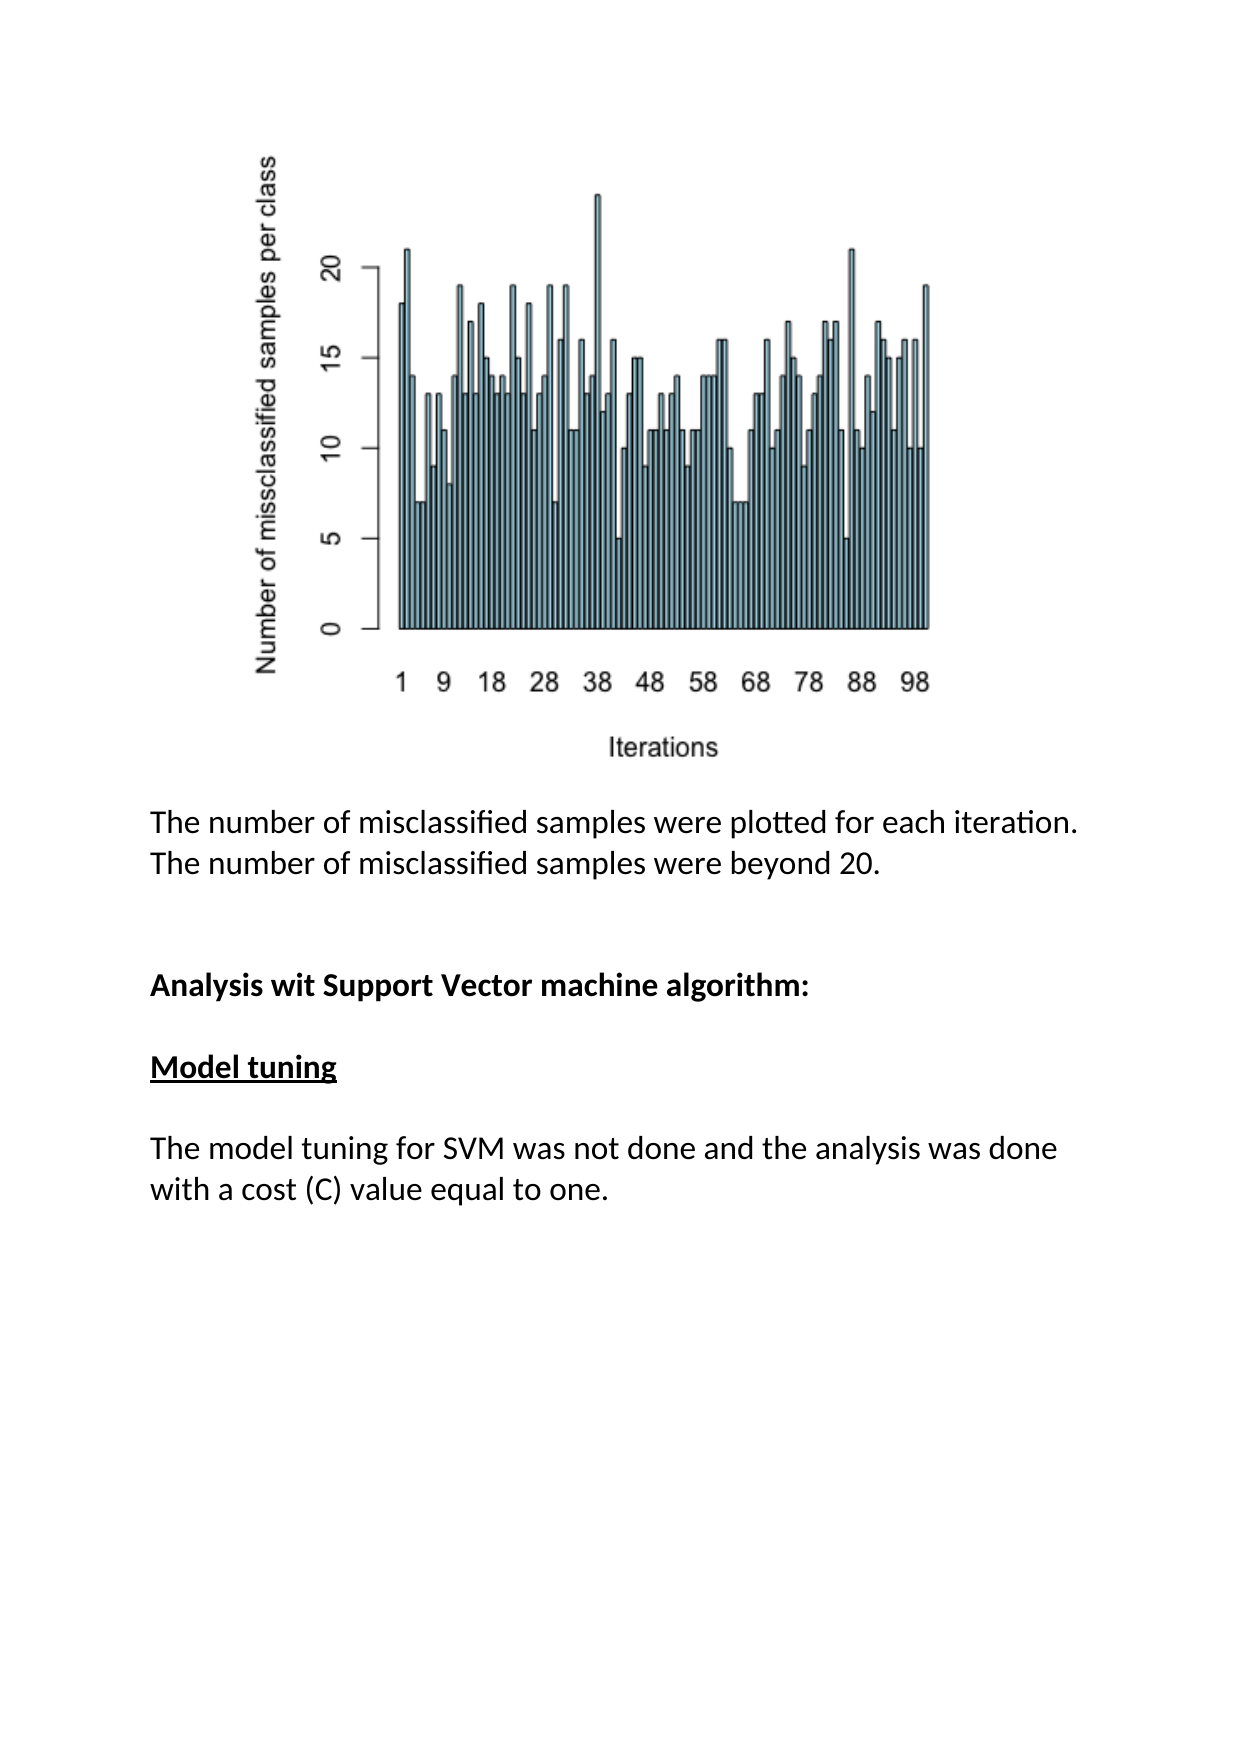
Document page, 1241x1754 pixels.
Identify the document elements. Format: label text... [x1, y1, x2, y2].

picture [247, 64, 1017, 797]
text Analysis wit Support Vector machine algorithm: [150, 964, 1090, 1005]
text The model tuning for SVM was not done and the analysis was done with a cost (C) value equal to one. [150, 1127, 1090, 1208]
text Model tuning [150, 1046, 1090, 1086]
text The number of misclassified samples were plotted for each iteration. The number of misclassified samples were beyond 20. [150, 801, 1090, 883]
